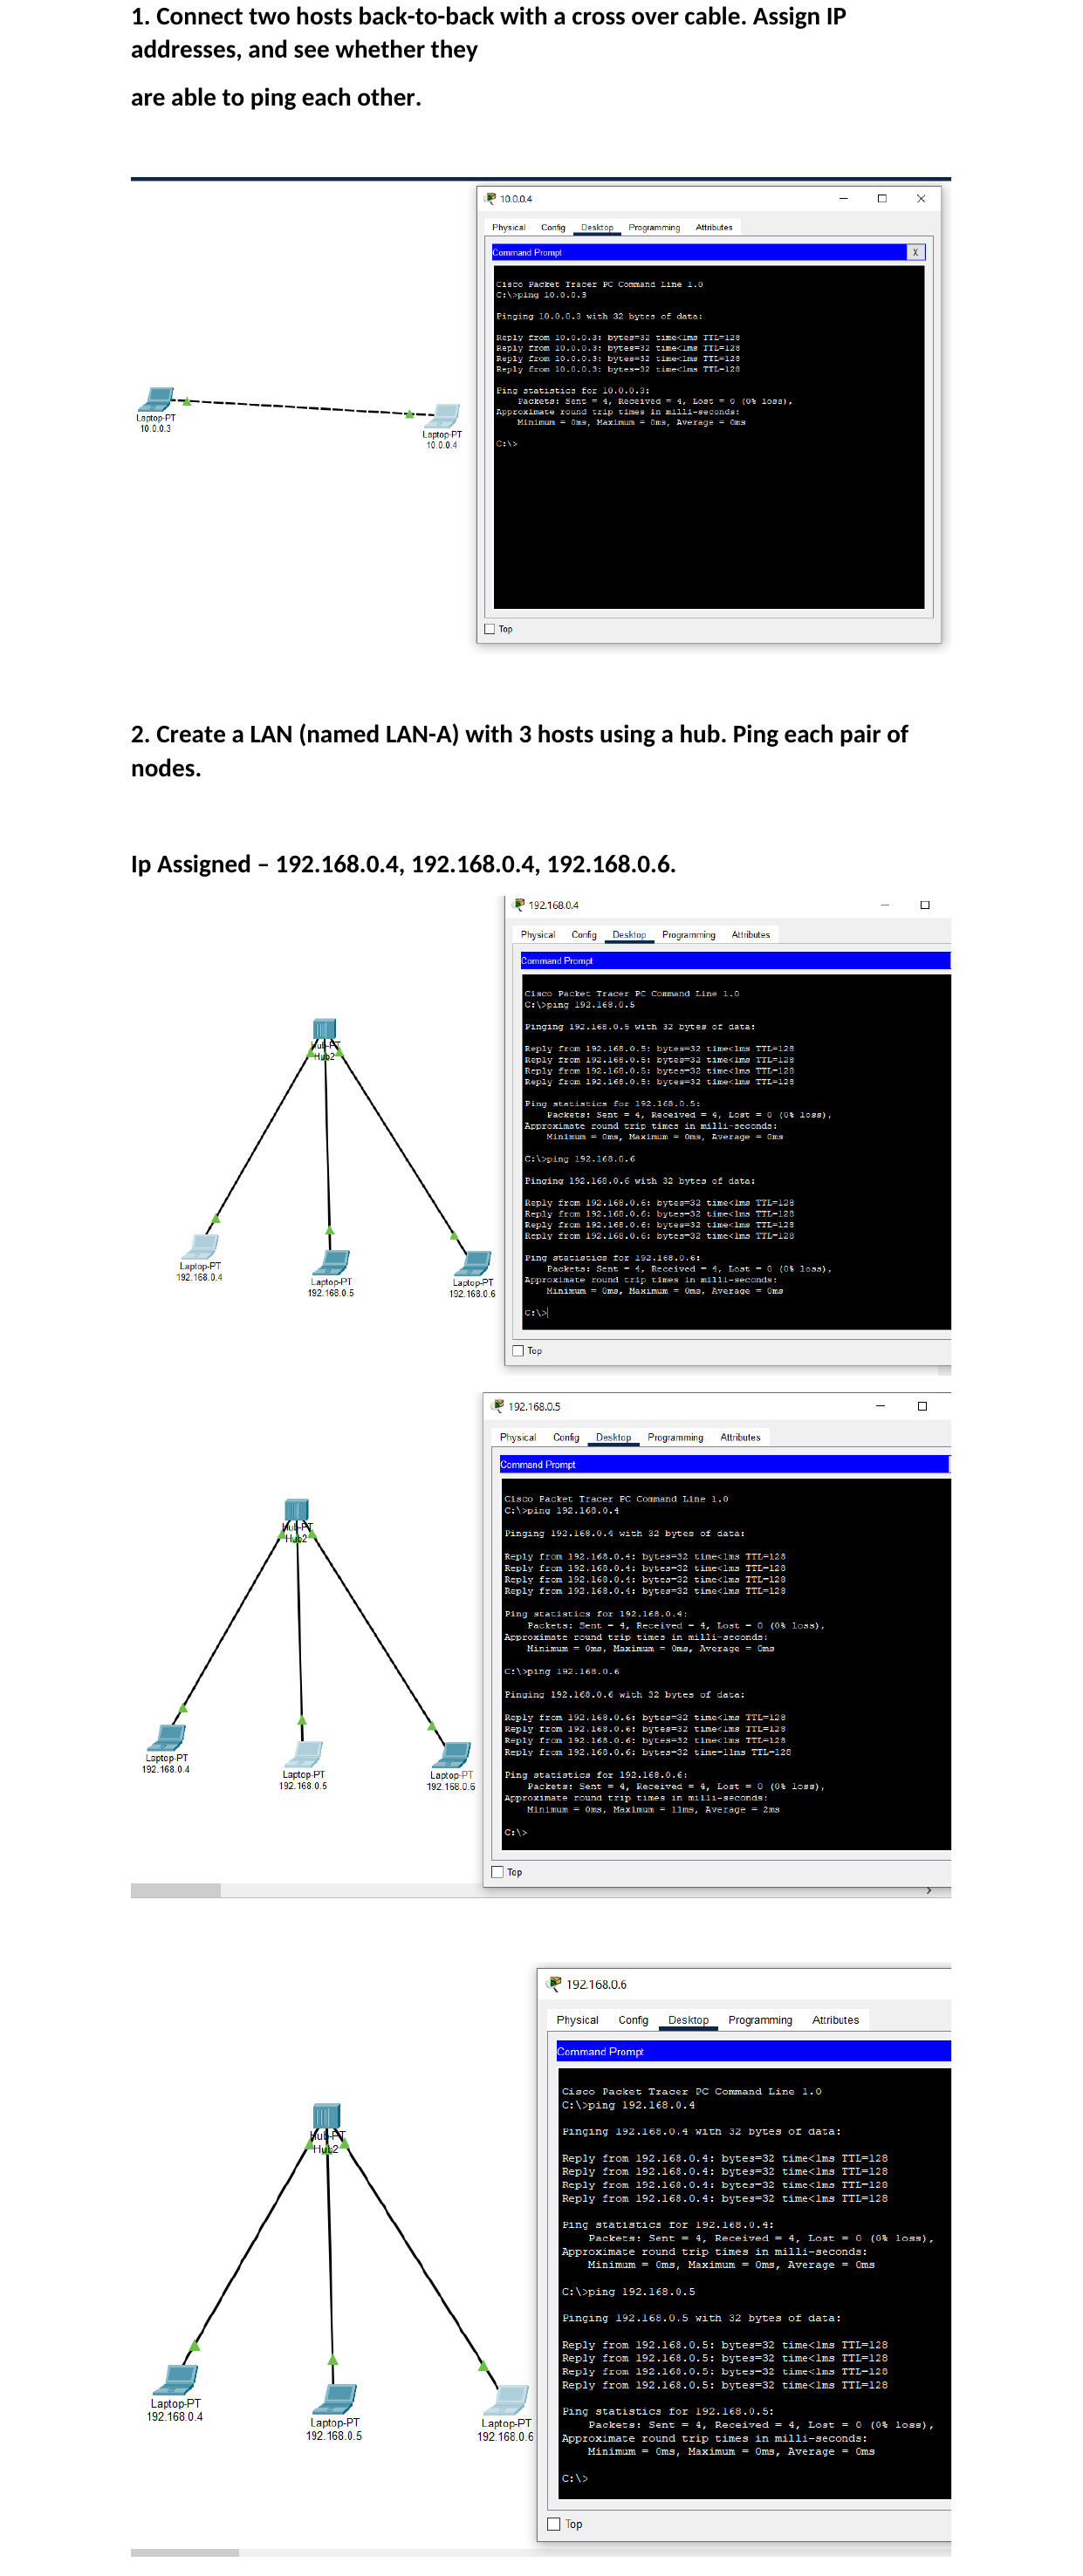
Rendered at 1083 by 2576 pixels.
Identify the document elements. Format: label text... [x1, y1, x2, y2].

text are able to ping each other. [131, 81, 951, 113]
picture [131, 1962, 952, 2557]
text 2. Create a LAN (named LAN-A) with 3 hosts using a hub. Ping each pair of nodes. [131, 718, 951, 782]
picture [131, 177, 952, 654]
text Ip Assigned – 192.168.0.4, 192.168.0.4, 192.168.0.6. [131, 848, 951, 879]
text 1. Connect two hosts back-to-back with a cross over cable. Assign IP addresses, and see whether they [131, 0, 951, 65]
picture [131, 896, 952, 1376]
picture [131, 1392, 952, 1898]
